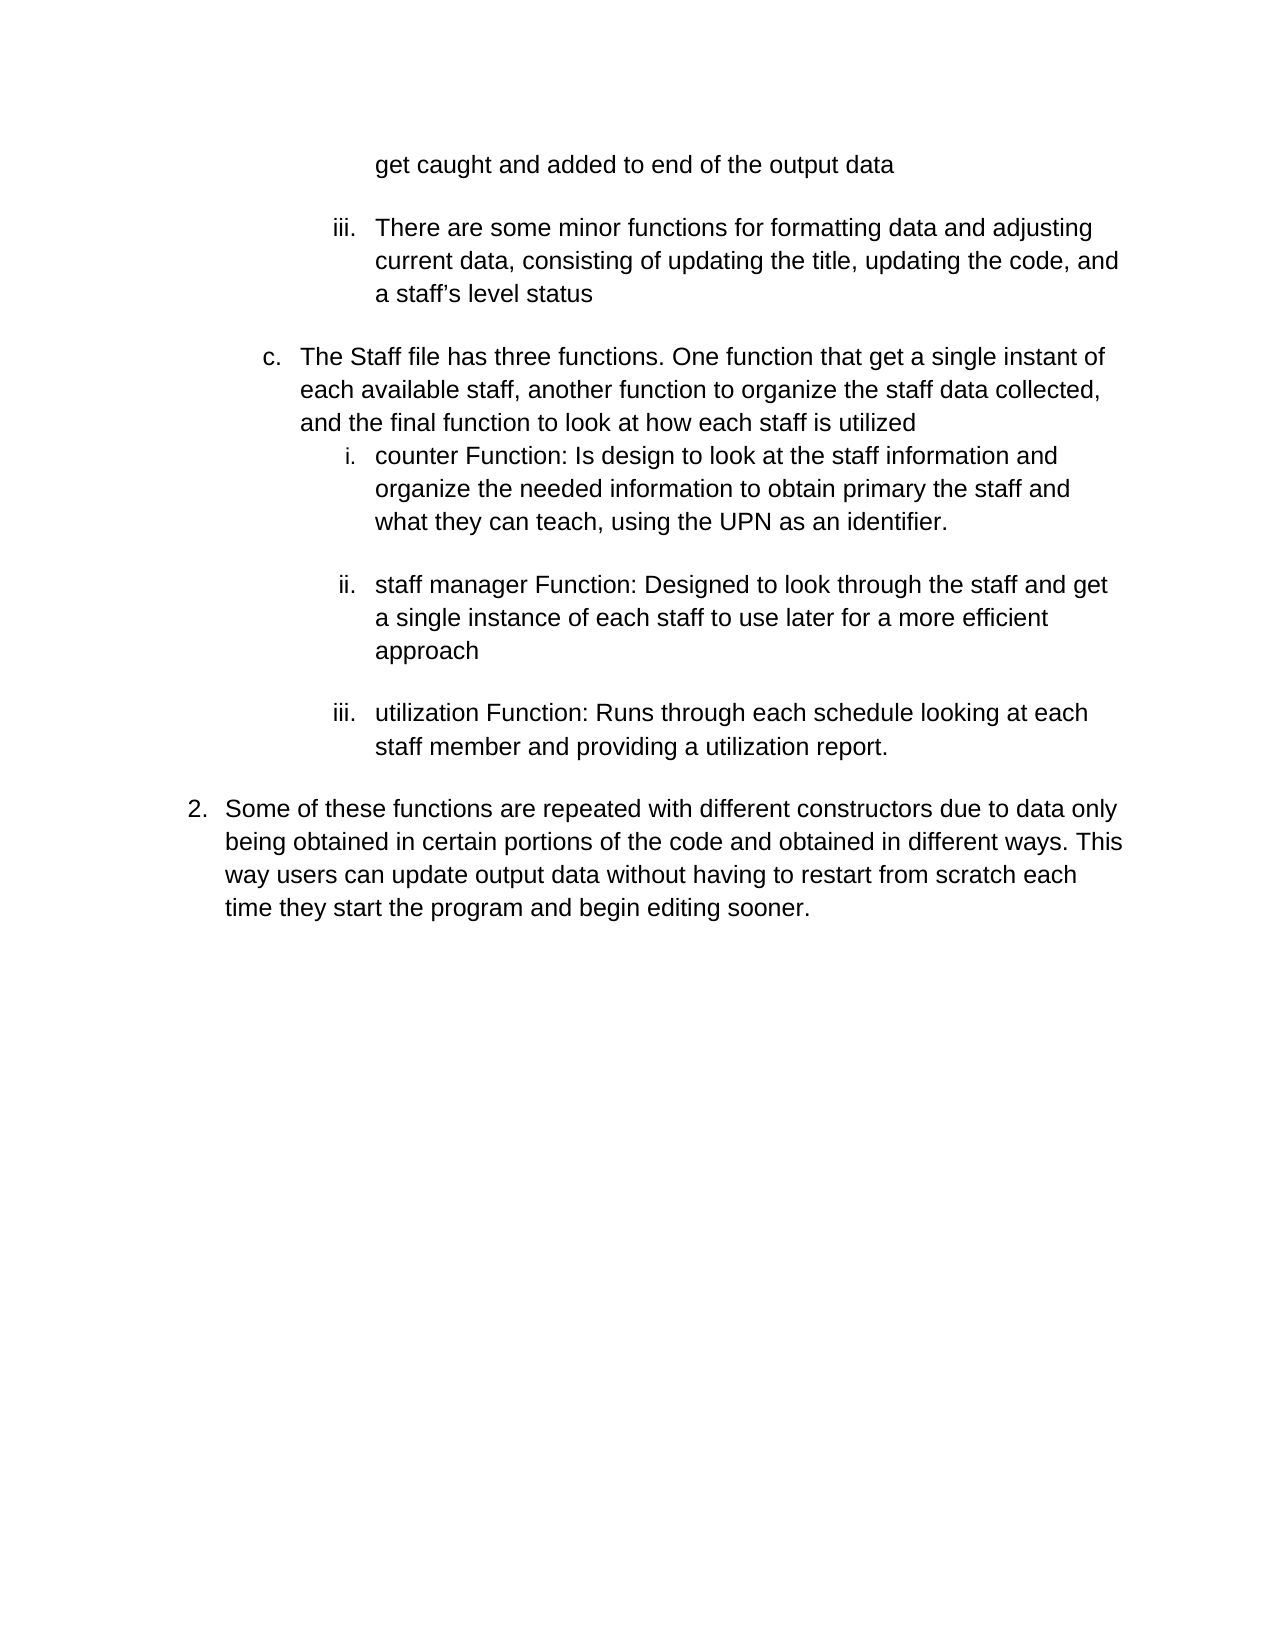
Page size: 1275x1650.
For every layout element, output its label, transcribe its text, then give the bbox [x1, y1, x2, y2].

list There are some minor functions for formatting data and adjusting current data, consisting of updating the title, updating the code, and a staff’s level status [356, 213, 1125, 338]
list Some of these functions are repeated with different constructors due to data only being obtained in certain portions of the code and obtained in different ways. This way users can update output data without having to restart from scratch each time they start the program and begin editing sooner. [187, 794, 1125, 922]
list counter Function: Is design to look at the staff information and organize the needed information to obtain primary the staff and what they can teach, using the UPN as an identifier. [356, 441, 1125, 566]
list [356, 150, 1125, 209]
list staff manager Function: Designed to look through the staff and get a single instance of each staff to use later for a more efficient approach [356, 569, 1125, 694]
list utilization Function: Runs through each schedule looking at each staff member and providing a utilization report. [356, 698, 1125, 790]
list The Staff file has three functions. One function that get a single instant of each available staff, another function to organize the staff data collected, and the final function to look at how each staff is utilized [262, 342, 1125, 436]
